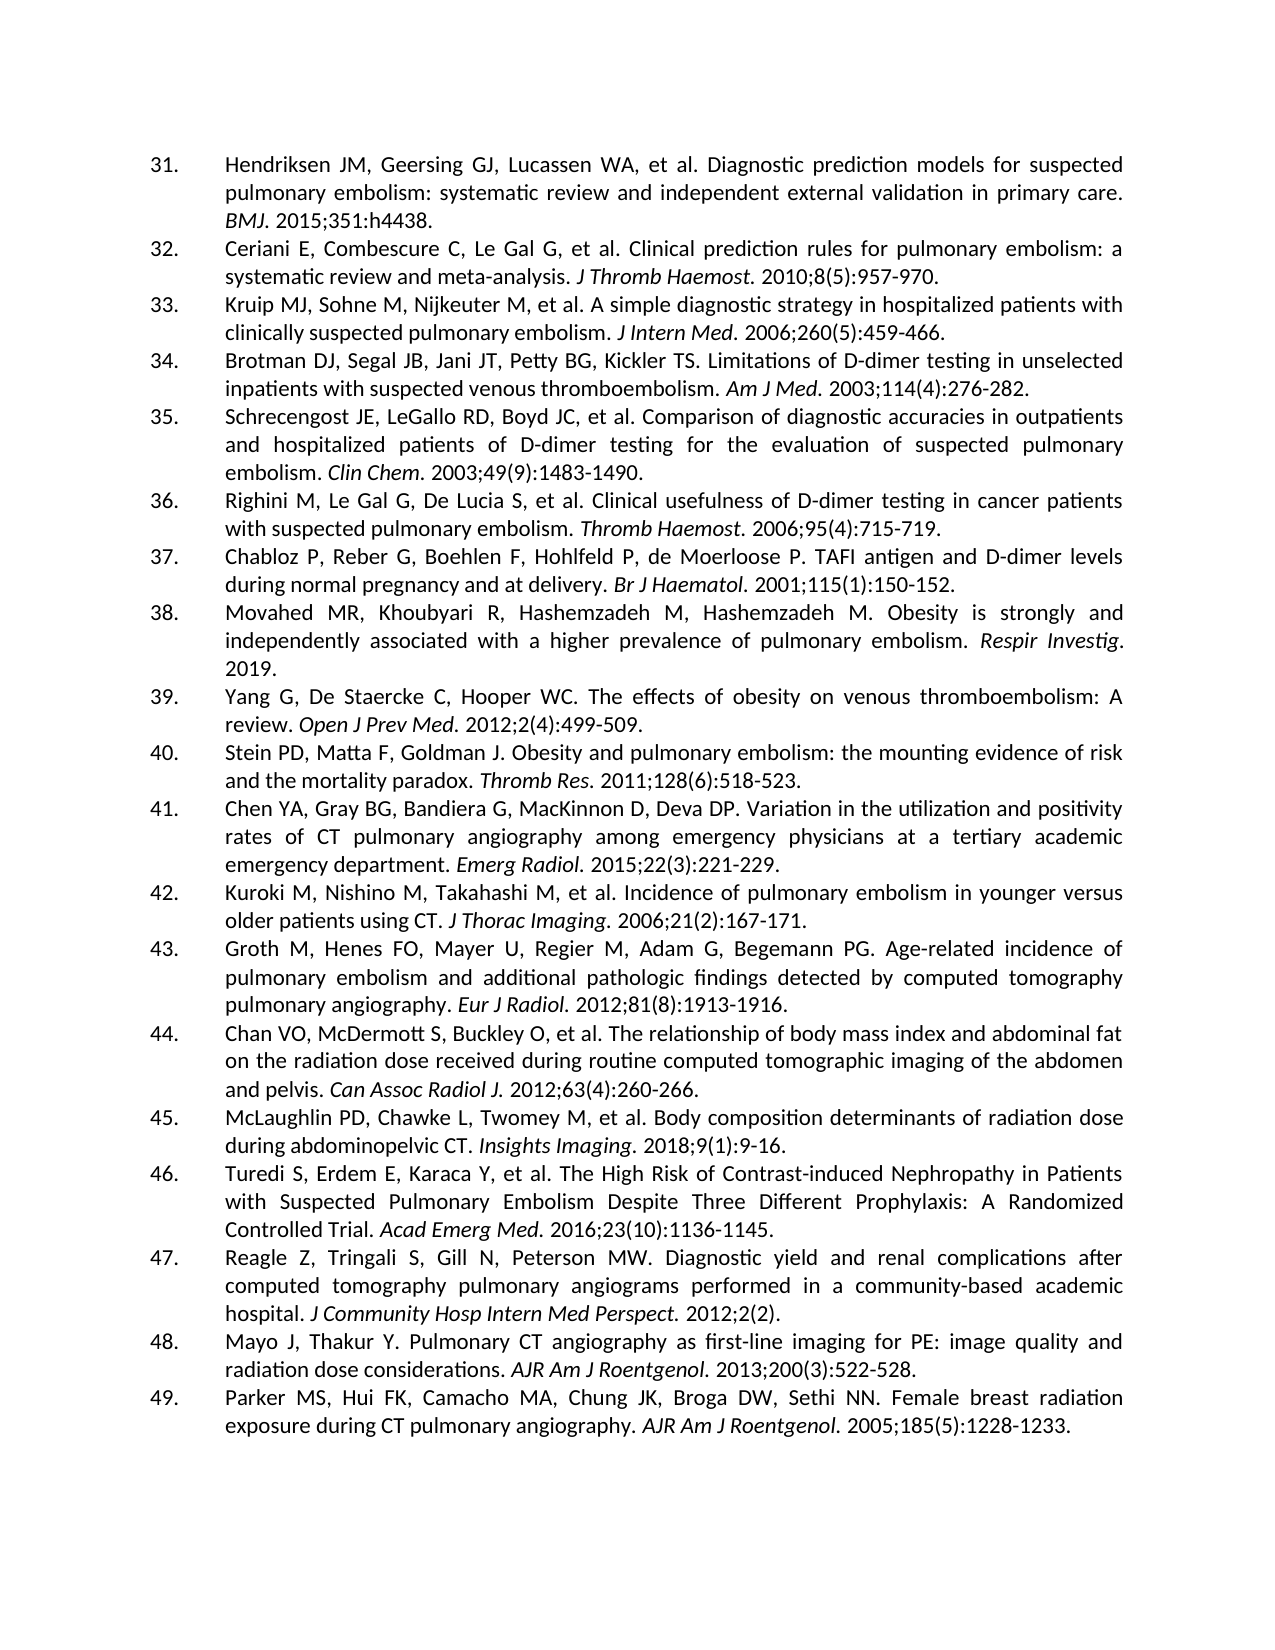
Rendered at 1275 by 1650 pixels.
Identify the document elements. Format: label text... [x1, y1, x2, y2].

text 39. Yang G, De Staercke C, Hooper WC. The effects of obesity on venous thromboembolism: A review. Open J Prev Med. 2012;2(4):499-509. [150, 682, 1125, 738]
text 34. Brotman DJ, Segal JB, Jani JT, Petty BG, Kickler TS. Limitations of D-dimer testing in unselected inpatients with suspected venous thromboembolism. Am J Med. 2003;114(4):276-282. [150, 346, 1125, 402]
text 48. Mayo J, Thakur Y. Pulmonary CT angiography as first-line imaging for PE: image quality and radiation dose considerations. AJR Am J Roentgenol. 2013;200(3):522-528. [150, 1327, 1125, 1383]
text 45. McLaughlin PD, Chawke L, Twomey M, et al. Body composition determinants of radiation dose during abdominopelvic CT. Insights Imaging. 2018;9(1):9-16. [150, 1103, 1125, 1159]
text 35. Schrecengost JE, LeGallo RD, Boyd JC, et al. Comparison of diagnostic accuracies in outpatients and hospitalized patients of D-dimer testing for the evaluation of suspected pulmonary embolism. Clin Chem. 2003;49(9):1483-1490. [150, 402, 1125, 486]
text 43. Groth M, Henes FO, Mayer U, Regier M, Adam G, Begemann PG. Age-related incidence of pulmonary embolism and additional pathologic findings detected by computed tomography pulmonary angiography. Eur J Radiol. 2012;81(8):1913-1916. [150, 934, 1125, 1019]
text 40. Stein PD, Matta F, Goldman J. Obesity and pulmonary embolism: the mounting evidence of risk and the mortality paradox. Thromb Res. 2011;128(6):518-523. [150, 738, 1125, 794]
text 38. Movahed MR, Khoubyari R, Hashemzadeh M, Hashemzadeh M. Obesity is strongly and independently associated with a higher prevalence of pulmonary embolism. Respir Investig. 2019. [150, 598, 1125, 682]
text 32. Ceriani E, Combescure C, Le Gal G, et al. Clinical prediction rules for pulmonary embolism: a systematic review and meta-analysis. J Thromb Haemost. 2010;8(5):957-970. [150, 234, 1125, 290]
text 42. Kuroki M, Nishino M, Takahashi M, et al. Incidence of pulmonary embolism in younger versus older patients using CT. J Thorac Imaging. 2006;21(2):167-171. [150, 878, 1125, 934]
text 41. Chen YA, Gray BG, Bandiera G, MacKinnon D, Deva DP. Variation in the utilization and positivity rates of CT pulmonary angiography among emergency physicians at a tertiary academic emergency department. Emerg Radiol. 2015;22(3):221-229. [150, 794, 1125, 878]
text 46. Turedi S, Erdem E, Karaca Y, et al. The High Risk of Contrast-induced Nephropathy in Patients with Suspected Pulmonary Embolism Despite Three Different Prophylaxis: A Randomized Controlled Trial. Acad Emerg Med. 2016;23(10):1136-1145. [150, 1159, 1125, 1243]
text 31. Hendriksen JM, Geersing GJ, Lucassen WA, et al. Diagnostic prediction models for suspected pulmonary embolism: systematic review and independent external validation in primary care. BMJ. 2015;351:h4438. [150, 150, 1125, 234]
text 49. Parker MS, Hui FK, Camacho MA, Chung JK, Broga DW, Sethi NN. Female breast radiation exposure during CT pulmonary angiography. AJR Am J Roentgenol. 2005;185(5):1228-1233. [150, 1383, 1125, 1439]
text 36. Righini M, Le Gal G, De Lucia S, et al. Clinical usefulness of D-dimer testing in cancer patients with suspected pulmonary embolism. Thromb Haemost. 2006;95(4):715-719. [150, 486, 1125, 542]
text 44. Chan VO, McDermott S, Buckley O, et al. The relationship of body mass index and abdominal fat on the radiation dose received during routine computed tomographic imaging of the abdomen and pelvis. Can Assoc Radiol J. 2012;63(4):260-266. [150, 1019, 1125, 1103]
text 33. Kruip MJ, Sohne M, Nijkeuter M, et al. A simple diagnostic strategy in hospitalized patients with clinically suspected pulmonary embolism. J Intern Med. 2006;260(5):459-466. [150, 290, 1125, 346]
text 47. Reagle Z, Tringali S, Gill N, Peterson MW. Diagnostic yield and renal complications after computed tomography pulmonary angiograms performed in a community-based academic hospital. J Community Hosp Intern Med Perspect. 2012;2(2). [150, 1243, 1125, 1327]
text 37. Chabloz P, Reber G, Boehlen F, Hohlfeld P, de Moerloose P. TAFI antigen and D-dimer levels during normal pregnancy and at delivery. Br J Haematol. 2001;115(1):150-152. [150, 542, 1125, 598]
